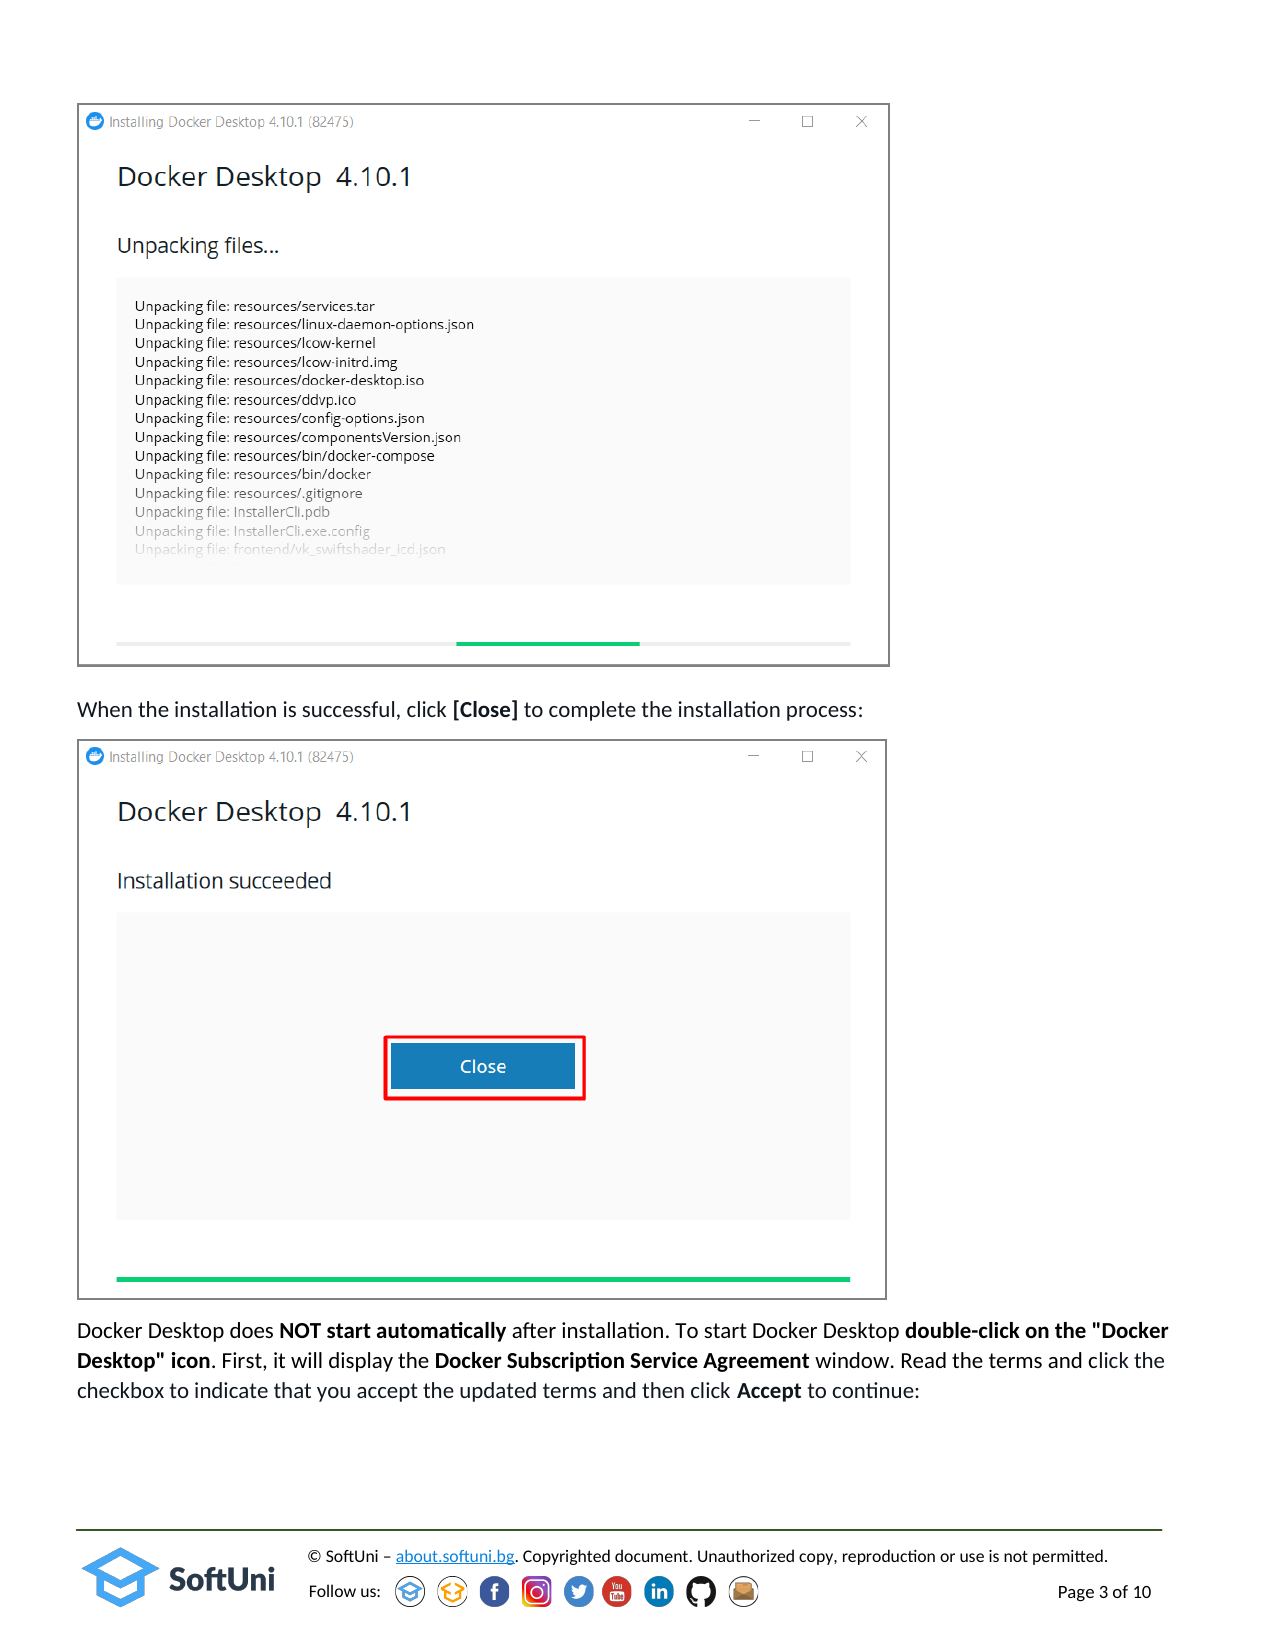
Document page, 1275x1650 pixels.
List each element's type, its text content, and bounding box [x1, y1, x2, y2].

text Docker Desktop does NOT start automatically after installation. To start Docker Desktop double-click on the "Docker Desktop" icon. First, it will display the Docker Subscription Service Agreement window. Read the terms and click the checkbox to indicate that you accept the updated terms and then click Accept to continue: [77, 1316, 1198, 1404]
picture [437, 1576, 468, 1607]
picture [79, 105, 888, 665]
picture [79, 741, 885, 1298]
picture [665, 1576, 674, 1585]
picture [522, 1576, 552, 1607]
picture [602, 1576, 632, 1607]
picture [395, 1576, 425, 1607]
text When the installation is successful, click [Close] to complete the installation process: [77, 686, 1198, 723]
picture [644, 1598, 653, 1607]
picture [644, 1576, 653, 1585]
picture [665, 1598, 674, 1607]
picture [564, 1576, 594, 1607]
picture [658, 1589, 667, 1598]
picture [728, 1576, 759, 1607]
picture [75, 1542, 281, 1613]
picture [686, 1576, 716, 1607]
picture [479, 1576, 510, 1607]
